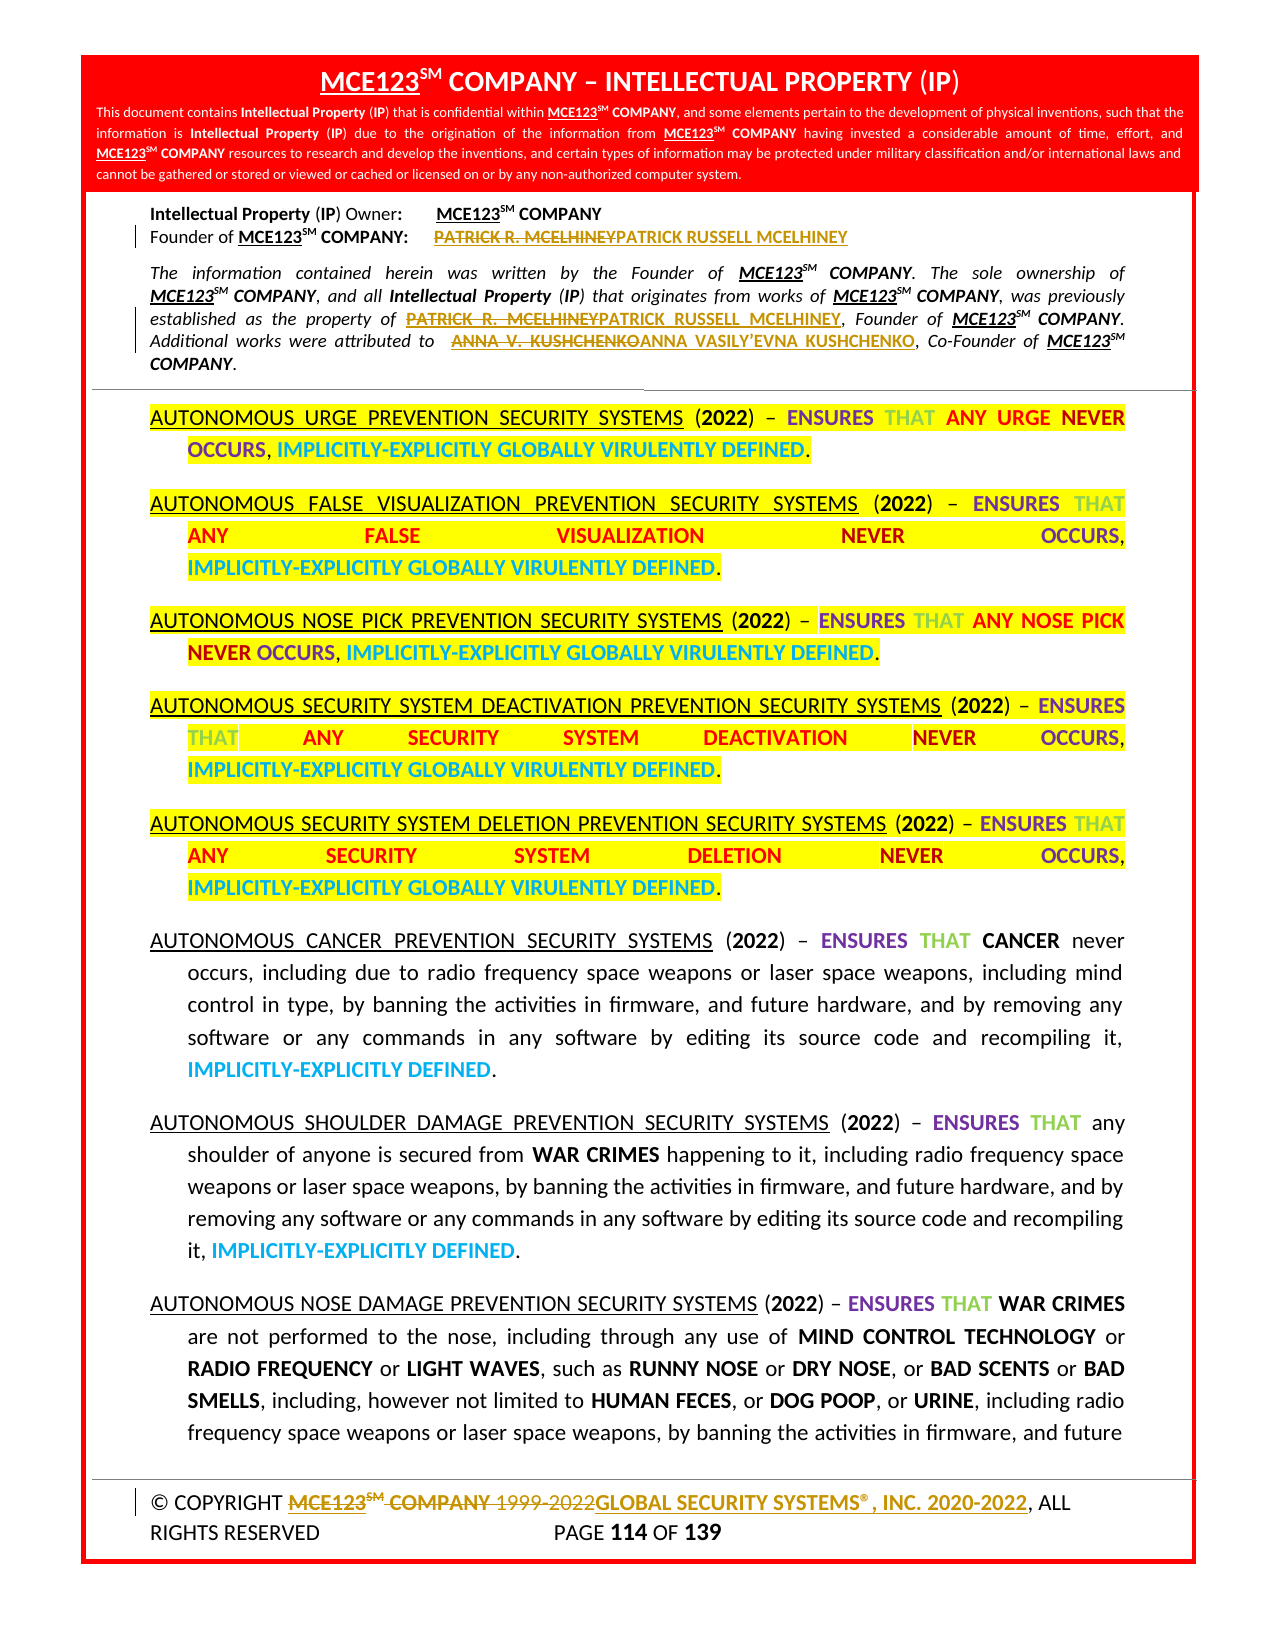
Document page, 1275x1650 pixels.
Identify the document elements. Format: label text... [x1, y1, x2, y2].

text AUTONOMOUS CANCER PREVENTION SECURITY SYSTEMS (2022) – ENSURES THAT CANCER never occurs, including due to radio frequency space weapons or laser space weapons, including mind control in type, by banning the activities in firmware, and future hardware, and by removing any software or any commands in any software by editing its source code and recompiling it, IMPLICITLY-EXPLICITLY DEFINED. [150, 926, 1125, 1083]
text AUTONOMOUS FALSE VISUALIZATION PREVENTION SECURITY SYSTEMS (2022) – ENSURES THAT ANY FALSE VISUALIZATION NEVER OCCURS, IMPLICITLY-EXPLICITLY GLOBALLY VIRULENTLY DEFINED. [150, 517, 1125, 581]
text AUTONOMOUS SECURITY SYSTEM DEACTIVATION PREVENTION SECURITY SYSTEMS (2022) – ENSURES THAT ANY SECURITY SYSTEM DEACTIVATION NEVER OCCURS, IMPLICITLY-EXPLICITLY GLOBALLY VIRULENTLY DEFINED. [150, 691, 1125, 784]
text AUTONOMOUS URGE PREVENTION SECURITY SYSTEMS (2022) – ENSURES THAT ANY URGE NEVER OCCURS, IMPLICITLY-EXPLICITLY GLOBALLY VIRULENTLY DEFINED. [150, 431, 1125, 464]
text AUTONOMOUS SECURITY SYSTEM DELETION PREVENTION SECURITY SYSTEMS (2022) – ENSURES THAT ANY SECURITY SYSTEM DELETION NEVER OCCURS, IMPLICITLY-EXPLICITLY GLOBALLY VIRULENTLY DEFINED. [150, 837, 1125, 901]
text AUTONOMOUS SHOULDER DAMAGE PREVENTION SECURITY SYSTEMS (2022) – ENSURES THAT any shoulder of anyone is secured from WAR CRIMES happening to it, including radio frequency space weapons or laser space weapons, by banning the activities in firmware, and future hardware, and by removing any software or any commands in any software by editing its source code and recompiling it, IMPLICITLY-EXPLICITLY DEFINED. [150, 1108, 1125, 1264]
text AUTONOMOUS NOSE PICK PREVENTION SECURITY SYSTEMS (2022) – ENSURES THAT ANY NOSE PICK NEVER OCCURS, IMPLICITLY-EXPLICITLY GLOBALLY VIRULENTLY DEFINED. [150, 606, 1125, 666]
